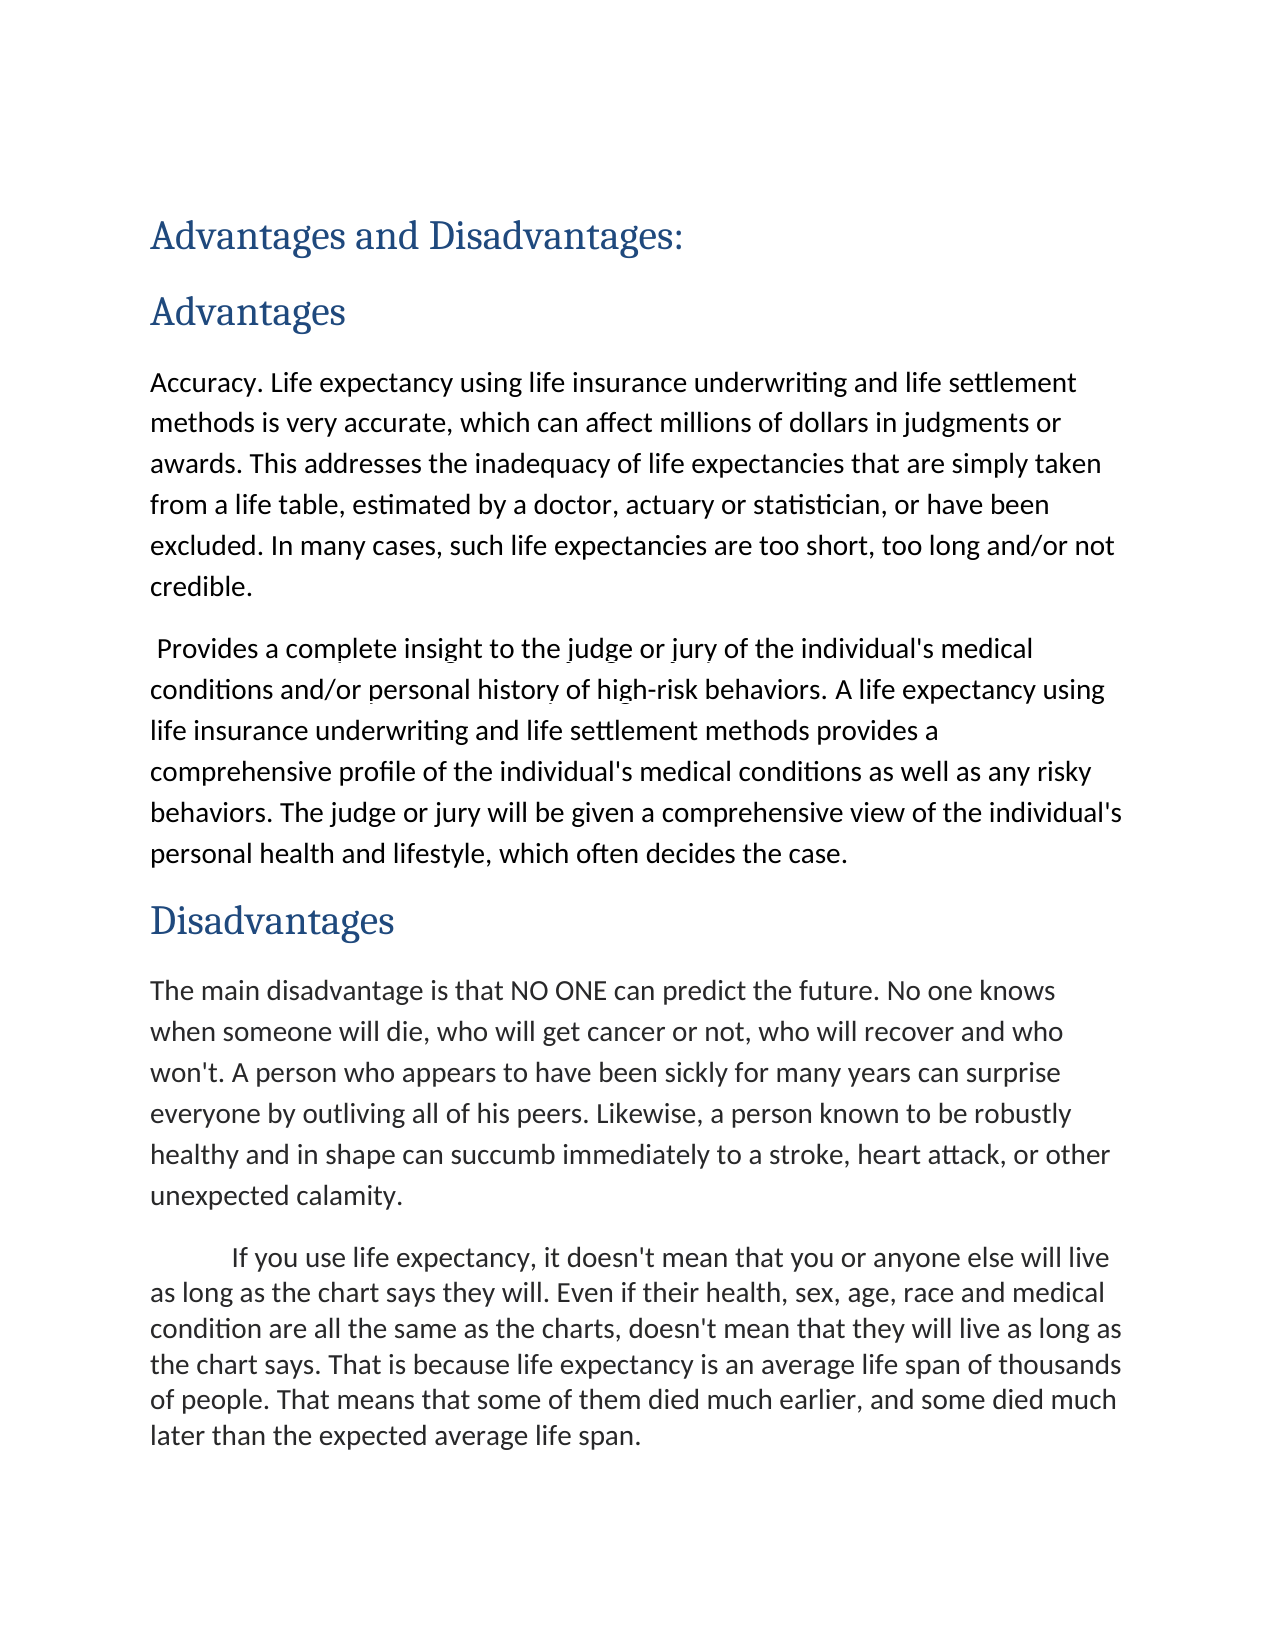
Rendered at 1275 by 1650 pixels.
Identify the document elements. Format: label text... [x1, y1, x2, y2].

text Disadvantages [150, 897, 1125, 944]
text Accuracy. Life expectancy using life insurance underwriting and life settlement methods is very accurate, which can affect millions of dollars in judgments or awards. This addresses the inadequacy of life expectancies that are simply taken from a life table, estimated by a doctor, actuary or statistician, or have been excluded. In many cases, such life expectancies are too short, too long and/or not credible. [150, 364, 1125, 604]
text If you use life expectancy, it doesn't mean that you or anyone else will live as long as the chart says they will. Even if their health, sex, age, race and medical condition are all the same as the charts, doesn't mean that they will live as long as the chart says. That is because life expectancy is an average life span of thousands of people. That means that some of them died much earlier, and some died much later than the expected average life span. [150, 1239, 1125, 1453]
text Provides a complete insight to the judge or jury of the individual's medical conditions and/or personal history of high-risk behaviors. A life expectancy using life insurance underwriting and life settlement methods provides a comprehensive profile of the individual's medical conditions as well as any risky behaviors. The judge or jury will be given a comprehensive view of the individual's personal health and lifestyle, which often decides the case. [150, 630, 1125, 870]
text Advantages [150, 288, 1125, 336]
text Advantages and Disadvantages: [150, 212, 1125, 260]
text The main disadvantage is that NO ONE can predict the future. No one knows when someone will die, who will get cancer or not, who will recover and who won't. A person who appears to have been sickly for many years can surprise everyone by outliving all of his peers. Likewise, a person known to be robustly healthy and in shape can succumb immediately to a stroke, heart attack, or other unexpected calamity. [150, 972, 1125, 1213]
